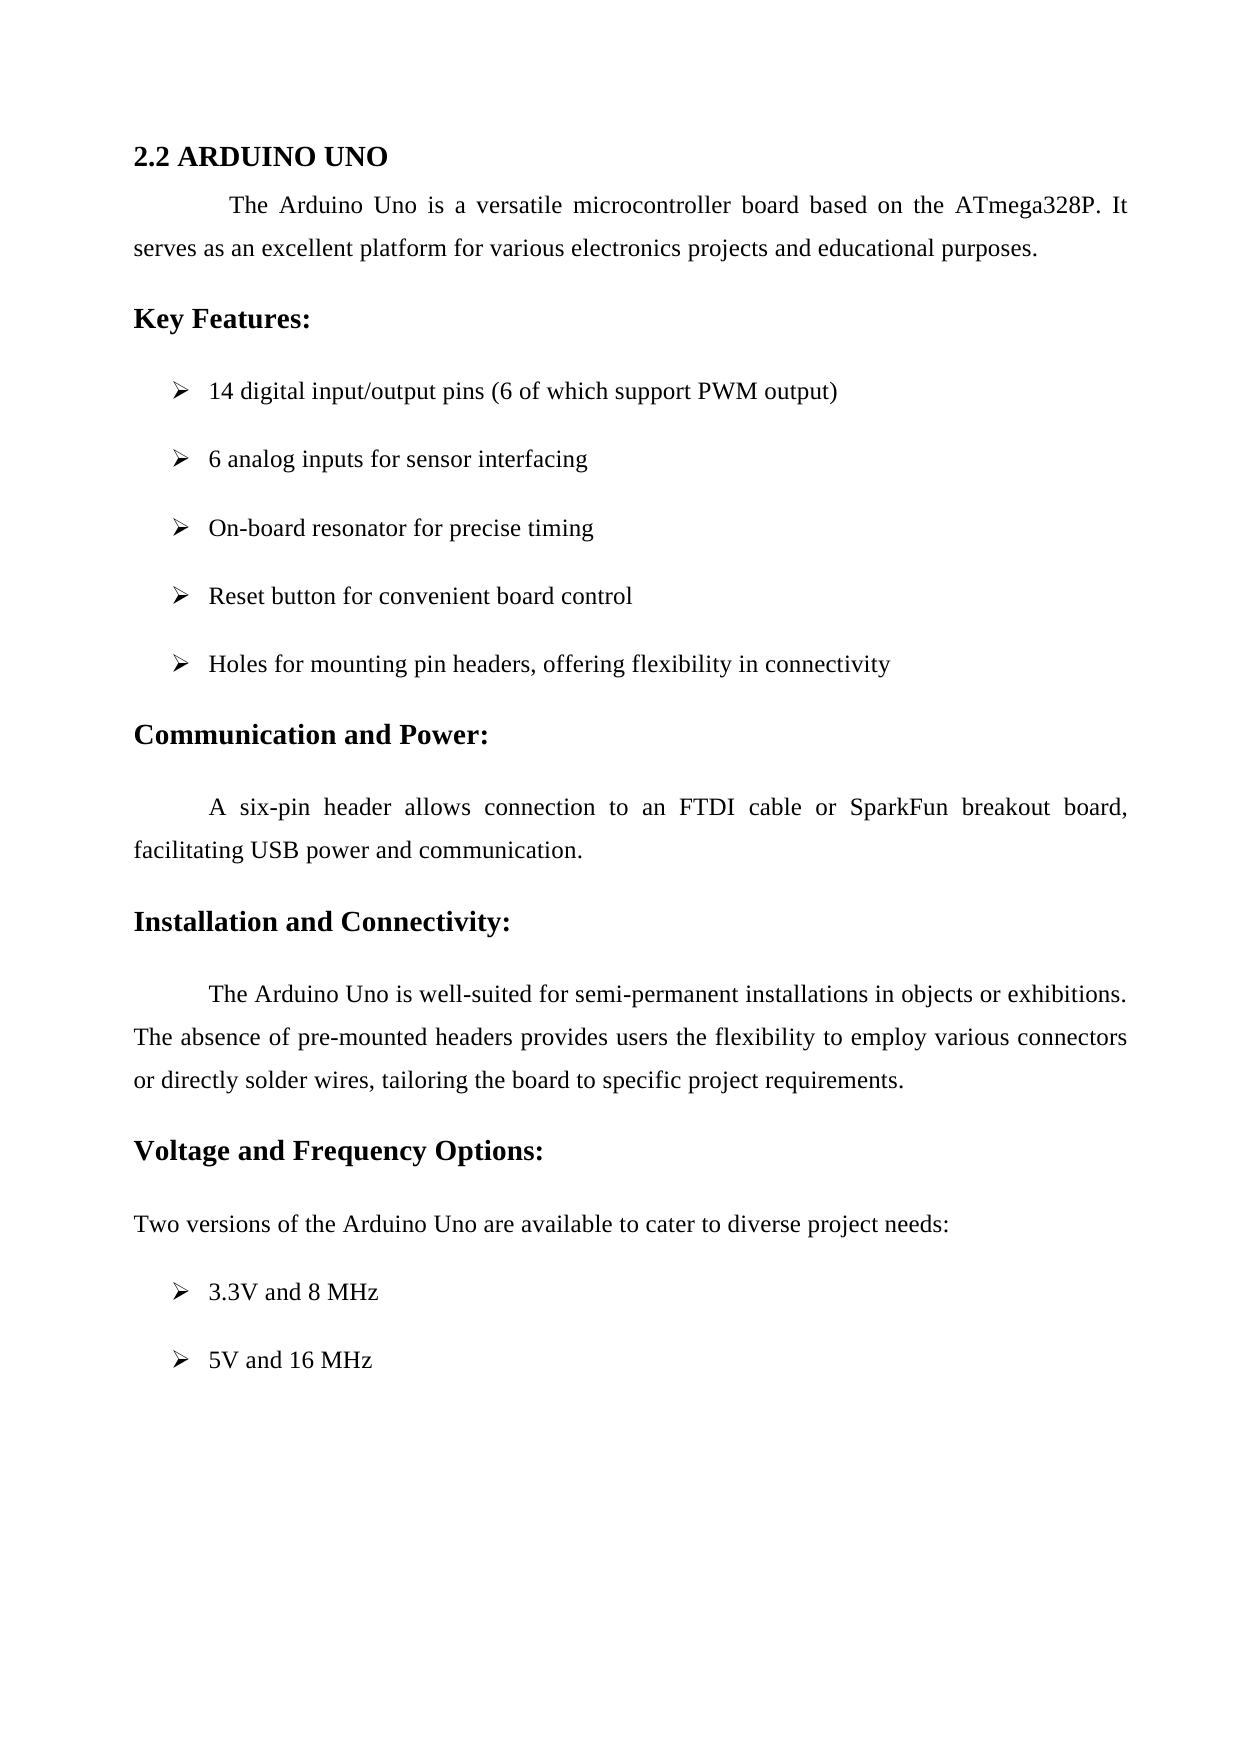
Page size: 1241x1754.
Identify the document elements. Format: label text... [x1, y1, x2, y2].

text Communication and Power: [133, 717, 1130, 751]
text Installation and Connectivity: [133, 904, 1130, 937]
text Two versions of the Arduino Uno are available to cater to diverse project needs: [133, 1209, 1130, 1237]
list Holes for mounting pin headers, offering flexibility in connectivity [171, 649, 1130, 678]
list 5V and 16 MHz [171, 1345, 1130, 1374]
list 3.3V and 8 MHz [171, 1277, 1130, 1306]
text The Arduino Uno is well-suited for semi-permanent installations in objects or exhibitions. The absence of pre-mounted headers provides users the flexibility to employ various connectors or directly solder wires, tailoring the board to specific project requirements. [133, 979, 1130, 1094]
text 2.2 ARDUINO UNO [133, 139, 1130, 173]
text The Arduino Uno is a versatile microcontroller board based on the ATmega328P. It serves as an excellent platform for various electronics projects and educational purposes. [133, 190, 1130, 262]
text A six-pin header allows connection to an FTDI cable or SparkFun breakout board, facilitating USB power and communication. [133, 792, 1130, 864]
text Voltage and Frequency Options: [133, 1133, 1130, 1167]
list 14 digital input/output pins (6 of which support PWM output) [171, 376, 1130, 405]
text Key Features: [133, 301, 1130, 335]
list 6 analog inputs for sensor interfacing [171, 444, 1130, 473]
list On-board resonator for precise timing [171, 513, 1130, 541]
list Reset button for convenient board control [171, 581, 1130, 609]
